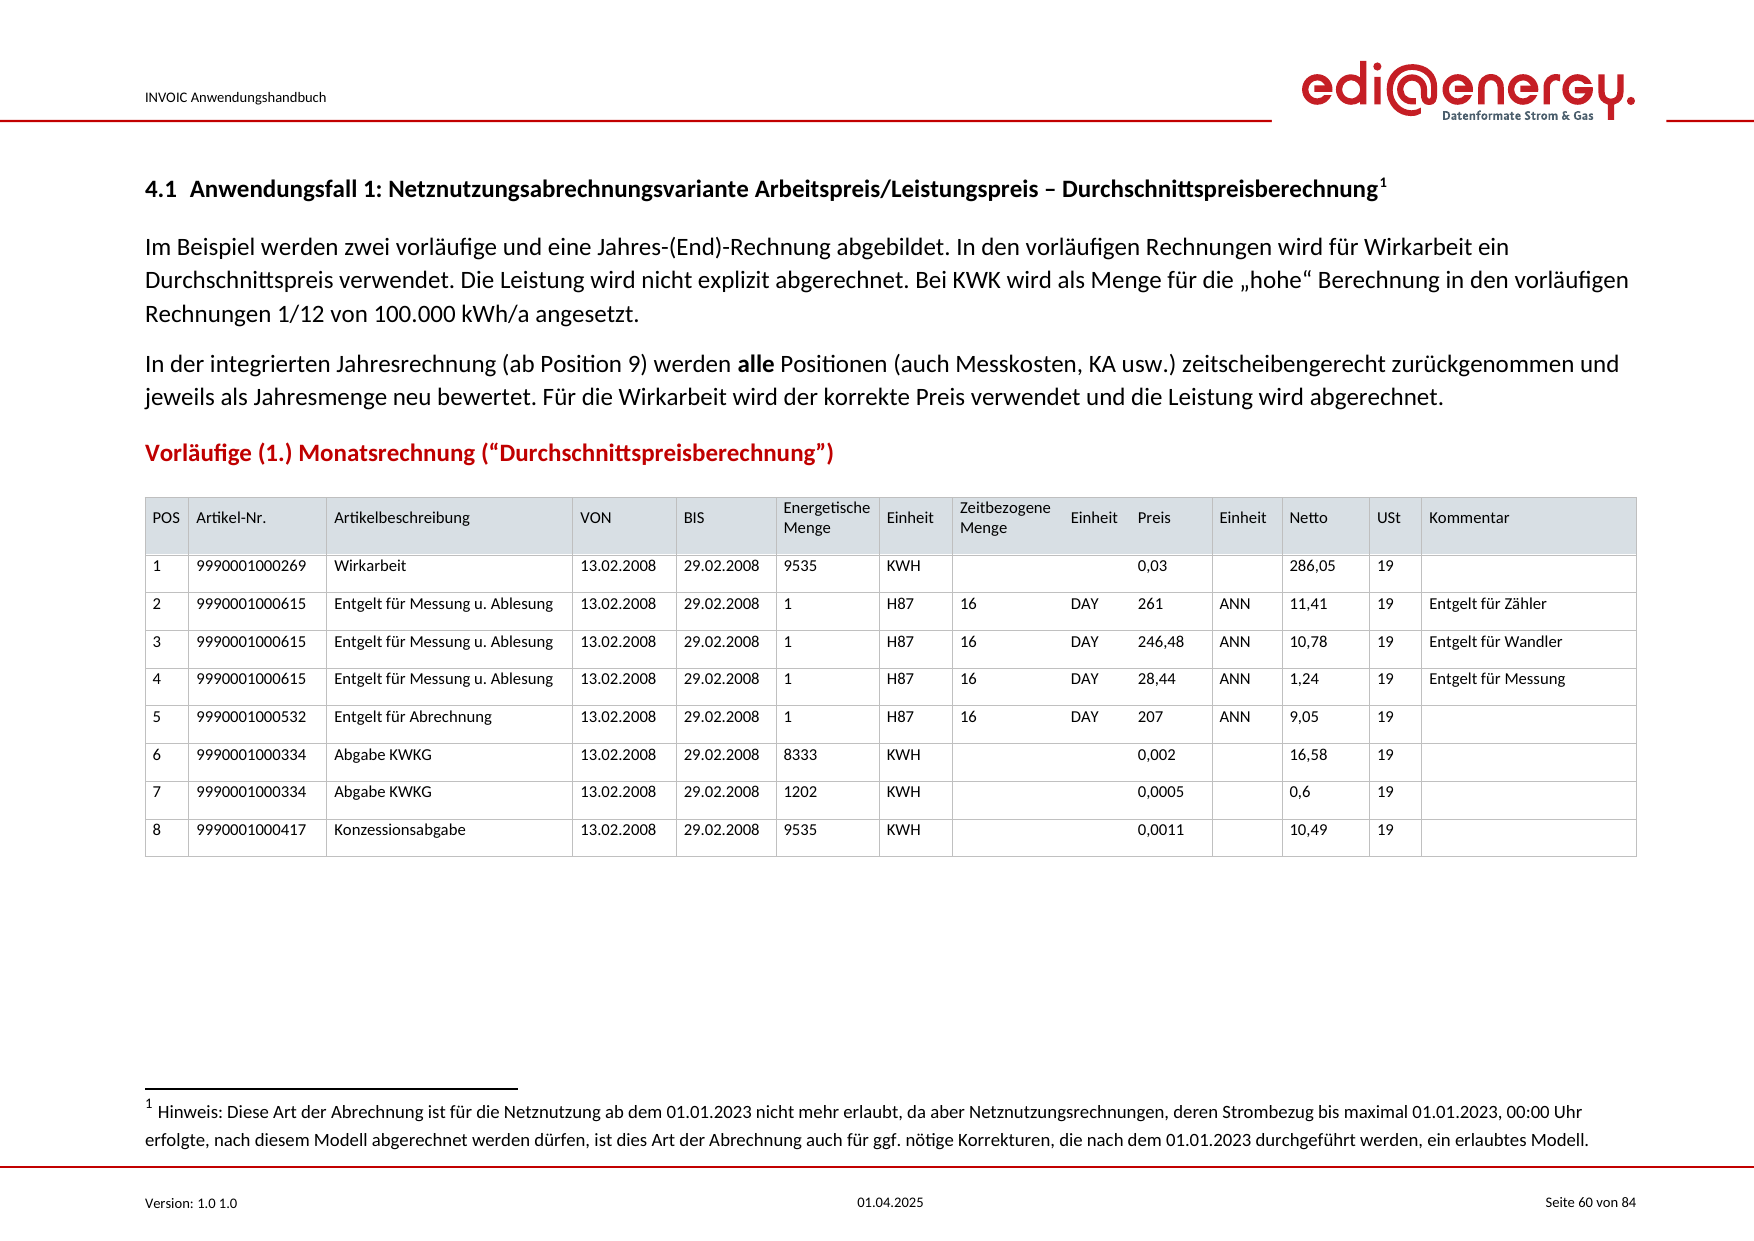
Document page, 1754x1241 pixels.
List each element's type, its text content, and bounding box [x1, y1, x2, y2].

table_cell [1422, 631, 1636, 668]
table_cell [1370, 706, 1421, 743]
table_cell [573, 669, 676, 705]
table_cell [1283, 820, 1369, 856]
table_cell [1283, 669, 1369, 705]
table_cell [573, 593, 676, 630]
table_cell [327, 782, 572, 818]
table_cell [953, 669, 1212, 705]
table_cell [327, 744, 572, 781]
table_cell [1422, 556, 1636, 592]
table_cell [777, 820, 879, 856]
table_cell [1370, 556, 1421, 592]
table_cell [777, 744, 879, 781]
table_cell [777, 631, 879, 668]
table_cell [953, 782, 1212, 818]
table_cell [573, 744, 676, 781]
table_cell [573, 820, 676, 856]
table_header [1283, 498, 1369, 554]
text In der integrierten Jahresrechnung (ab Position 9) werden alle Positionen (auch Messkosten, KA usw.) zeitscheibengerecht zurückgenommen und jeweils als Jahresmenge neu bewertet. Für die Wirkarbeit wird der korrekte Preis verwendet und die Leistung wird abgerechnet. [145, 345, 1636, 412]
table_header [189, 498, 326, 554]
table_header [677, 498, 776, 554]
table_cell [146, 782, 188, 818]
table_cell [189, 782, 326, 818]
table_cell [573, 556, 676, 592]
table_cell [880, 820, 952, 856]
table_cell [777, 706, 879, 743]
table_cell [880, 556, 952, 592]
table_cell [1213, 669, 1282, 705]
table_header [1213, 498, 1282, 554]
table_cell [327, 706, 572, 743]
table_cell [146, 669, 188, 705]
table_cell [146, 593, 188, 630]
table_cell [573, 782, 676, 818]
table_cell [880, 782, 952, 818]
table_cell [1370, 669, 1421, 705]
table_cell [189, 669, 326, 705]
subtitle Anwendungsfall 1: Netznutzungsabrechnungsvariante Arbeitspreis/Leistungspreis – Durchschnittspreisberechnung [145, 173, 1636, 203]
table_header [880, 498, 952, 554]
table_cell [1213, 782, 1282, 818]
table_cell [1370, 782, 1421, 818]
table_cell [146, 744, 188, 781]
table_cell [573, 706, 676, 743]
text Im Beispiel werden zwei vorläufige und eine Jahres-(End)-Rechnung abgebildet. In den vorläufigen Rechnungen wird für Wirkarbeit ein Durchschnittspreis verwendet. Die Leistung wird nicht explizit abgerechnet. Bei KWK wird als Menge für die „hohe“ Berechnung in den vorläufigen Rechnungen 1/12 von 100.000 kWh/a angesetzt. [145, 228, 1636, 328]
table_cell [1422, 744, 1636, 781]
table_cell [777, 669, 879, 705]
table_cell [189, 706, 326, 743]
text Vorläufige (1.) Monatsrechnung (“Durchschnittspreisberechnung”) [145, 437, 1636, 467]
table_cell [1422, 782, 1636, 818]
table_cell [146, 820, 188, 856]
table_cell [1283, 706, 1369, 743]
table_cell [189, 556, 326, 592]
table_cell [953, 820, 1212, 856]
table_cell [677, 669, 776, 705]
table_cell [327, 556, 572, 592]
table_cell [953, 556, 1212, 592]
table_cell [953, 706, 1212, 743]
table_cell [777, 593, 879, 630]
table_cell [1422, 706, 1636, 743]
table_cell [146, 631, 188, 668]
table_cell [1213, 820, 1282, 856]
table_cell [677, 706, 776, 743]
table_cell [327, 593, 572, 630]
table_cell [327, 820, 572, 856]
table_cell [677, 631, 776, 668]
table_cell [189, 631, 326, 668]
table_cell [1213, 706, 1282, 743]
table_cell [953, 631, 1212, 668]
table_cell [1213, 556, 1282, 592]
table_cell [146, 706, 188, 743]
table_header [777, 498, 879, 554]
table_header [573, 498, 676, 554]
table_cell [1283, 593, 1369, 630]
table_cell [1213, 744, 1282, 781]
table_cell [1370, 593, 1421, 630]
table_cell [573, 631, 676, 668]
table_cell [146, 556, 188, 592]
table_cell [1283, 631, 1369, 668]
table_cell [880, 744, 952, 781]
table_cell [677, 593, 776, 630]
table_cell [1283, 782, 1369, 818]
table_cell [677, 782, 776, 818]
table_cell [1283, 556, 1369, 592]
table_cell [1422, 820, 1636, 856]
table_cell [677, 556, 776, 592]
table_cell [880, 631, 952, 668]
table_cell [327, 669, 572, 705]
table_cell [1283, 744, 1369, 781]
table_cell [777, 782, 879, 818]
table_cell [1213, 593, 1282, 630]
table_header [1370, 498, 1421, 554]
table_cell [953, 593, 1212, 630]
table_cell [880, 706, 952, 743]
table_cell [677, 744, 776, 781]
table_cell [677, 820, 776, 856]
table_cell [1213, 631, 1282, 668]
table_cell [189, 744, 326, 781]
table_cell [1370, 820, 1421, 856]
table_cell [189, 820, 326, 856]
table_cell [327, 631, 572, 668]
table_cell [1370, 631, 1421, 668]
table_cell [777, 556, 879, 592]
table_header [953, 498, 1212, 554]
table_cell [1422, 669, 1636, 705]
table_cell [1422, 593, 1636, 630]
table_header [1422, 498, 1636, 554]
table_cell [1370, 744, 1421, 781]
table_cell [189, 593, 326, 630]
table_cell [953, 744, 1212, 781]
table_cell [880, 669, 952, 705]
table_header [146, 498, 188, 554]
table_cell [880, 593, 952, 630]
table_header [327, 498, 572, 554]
